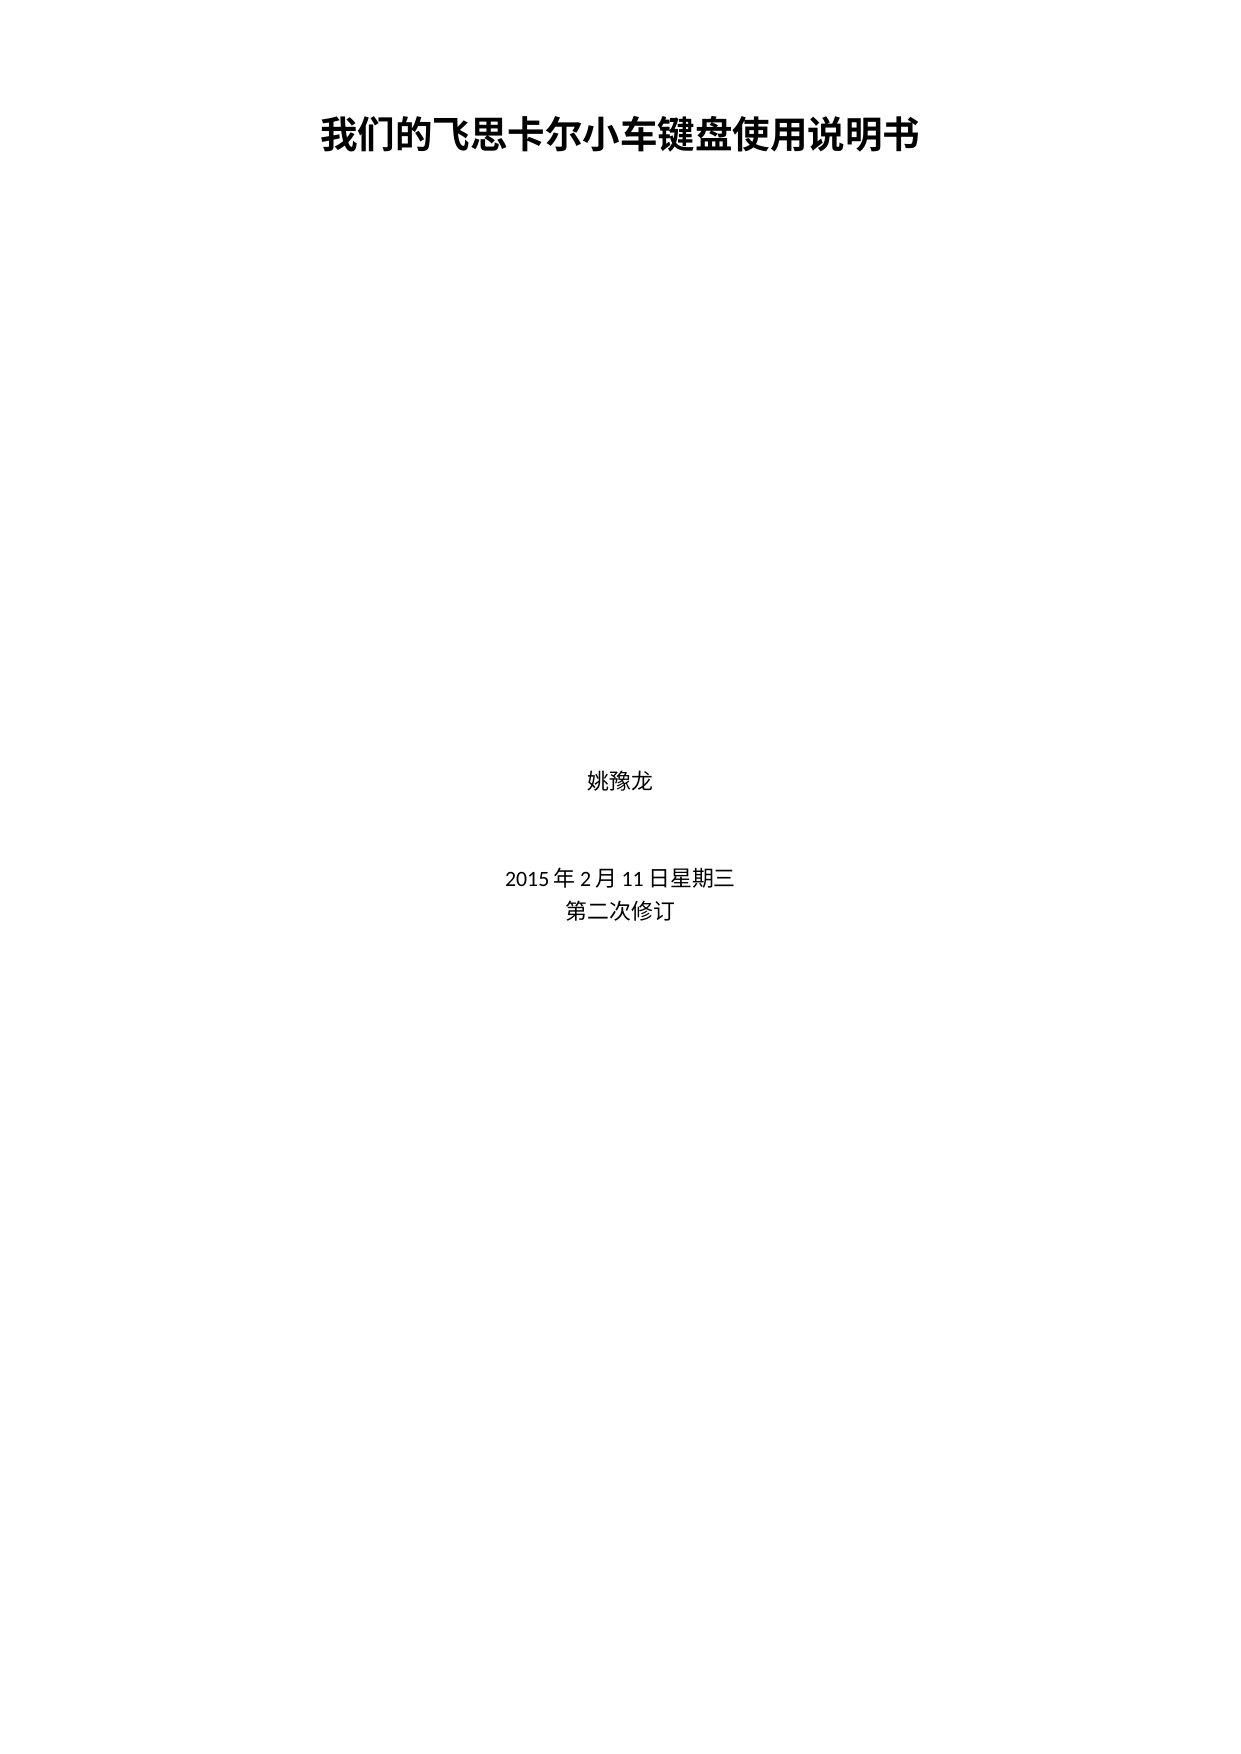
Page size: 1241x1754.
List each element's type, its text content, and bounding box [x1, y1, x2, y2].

subtitle 我们的飞思卡尔小车键盘使用说明书 [59, 100, 1181, 165]
text 2015年2月11日星期三 [59, 861, 1181, 893]
text 第二次修订 [59, 893, 1181, 926]
text 姚豫龙 [59, 763, 1181, 796]
